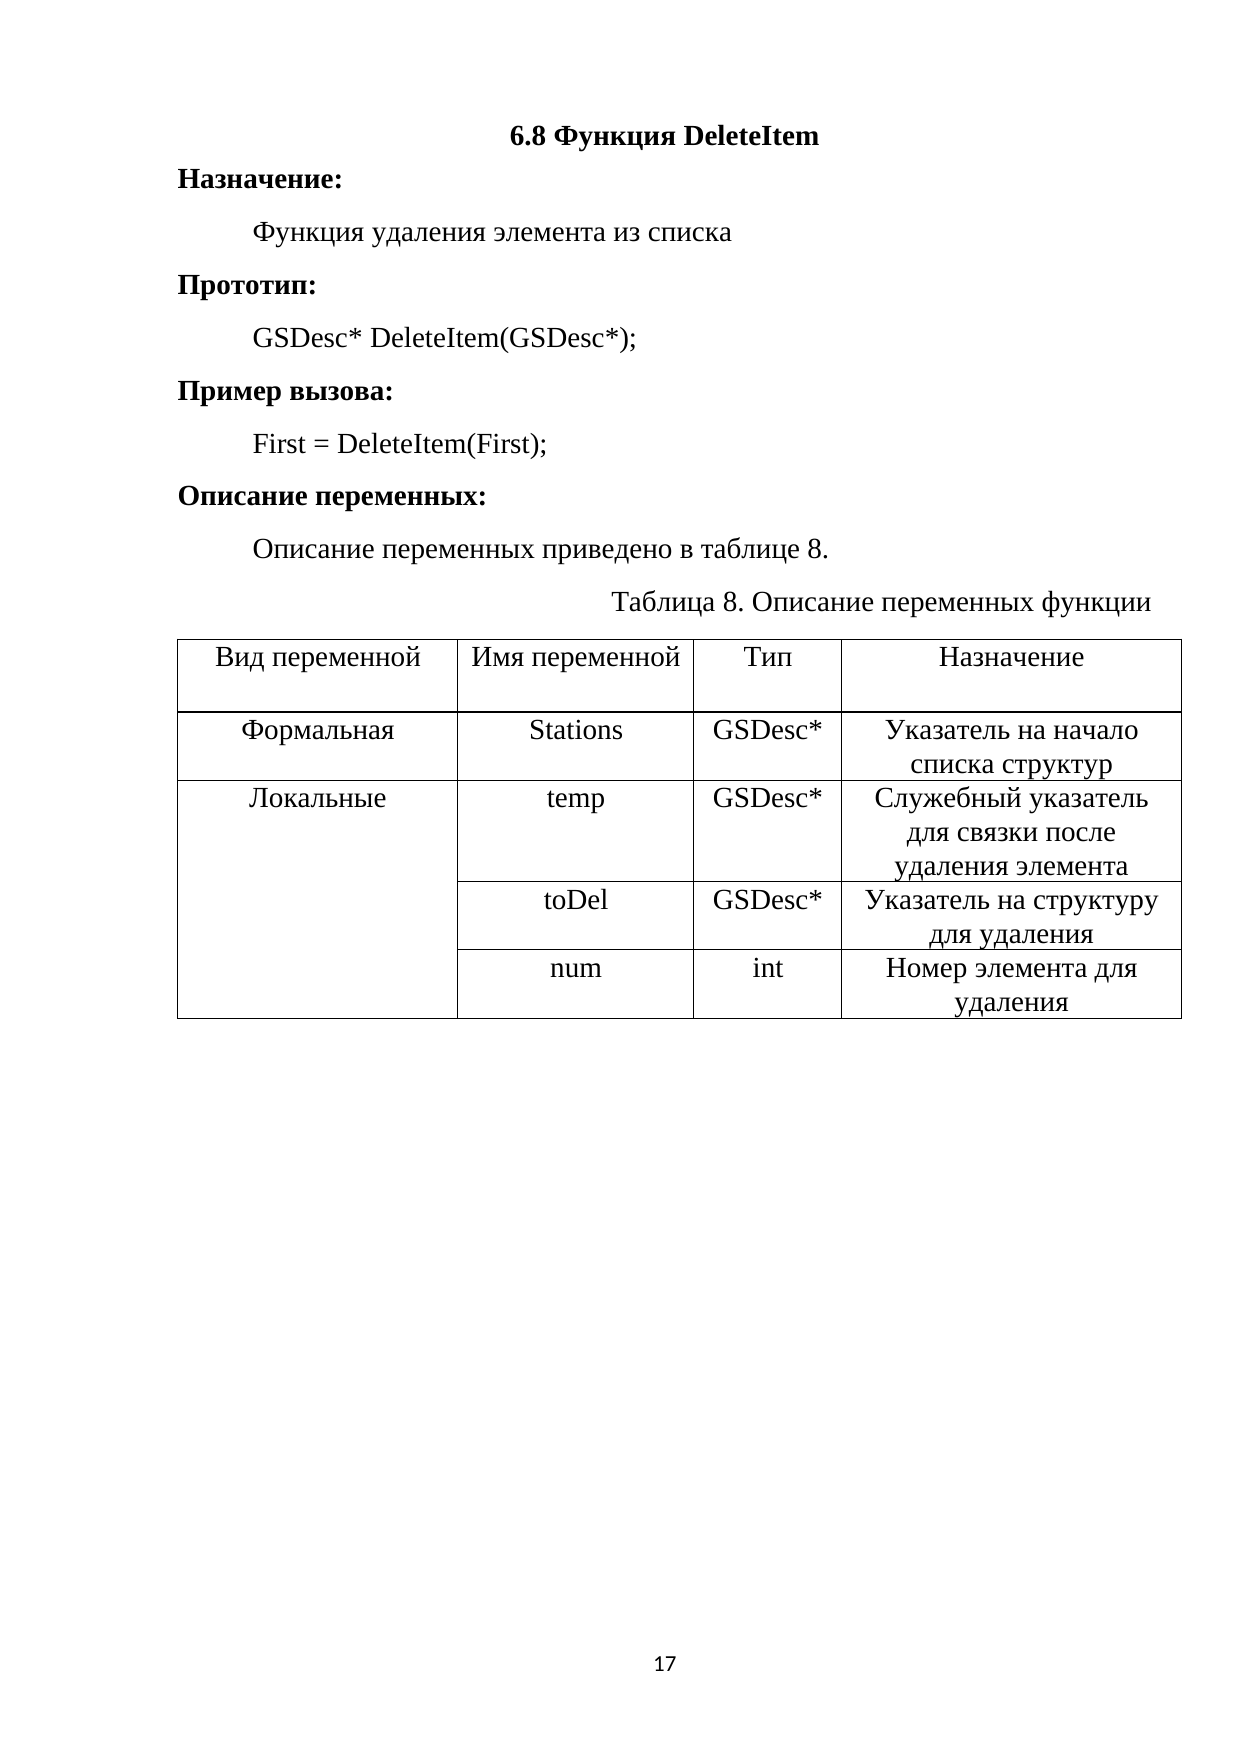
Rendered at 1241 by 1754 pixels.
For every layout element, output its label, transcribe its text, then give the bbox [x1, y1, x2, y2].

table_header Тип [694, 640, 841, 711]
table_cell Указатель на структуру для удаления [842, 882, 1181, 949]
table_cell Формальная [178, 713, 457, 779]
text Описание переменных: [177, 478, 1152, 512]
text Пример вызова: [177, 373, 1152, 406]
text Описание переменных приведено в таблице 8. [177, 531, 1152, 565]
subtitle 6.8 Функция DeleteItem [177, 118, 1152, 152]
text Прототип: [177, 267, 1152, 301]
table_cell Указатель на начало списка структур [842, 713, 1181, 779]
table_cell Номер элемента для удаления [842, 950, 1181, 1017]
text First = DeleteItem(First); [177, 426, 1152, 459]
table_cell GSDesc* [694, 882, 841, 949]
table_cell num [458, 950, 693, 1017]
text Функция удаления элемента из списка [177, 214, 1152, 248]
table_cell GSDesc* [694, 781, 841, 881]
table_cell temp [458, 781, 693, 881]
text Назначение: [177, 162, 1152, 195]
table_header Назначение [842, 640, 1181, 711]
table_cell GSDesc* [694, 713, 841, 779]
table_cell Stations [458, 713, 693, 779]
text GSDesc* DeleteItem(GSDesc*); [177, 320, 1152, 354]
text Таблица 8. Описание переменных функции [177, 584, 1152, 618]
table_cell int [694, 950, 841, 1017]
table_cell Локальные [178, 781, 457, 1017]
table_cell toDel [458, 882, 693, 949]
table_header Имя переменной [458, 640, 693, 711]
table_cell Служебный указатель для связки после удаления элемента [842, 781, 1181, 881]
table_header Вид переменной [178, 640, 457, 711]
